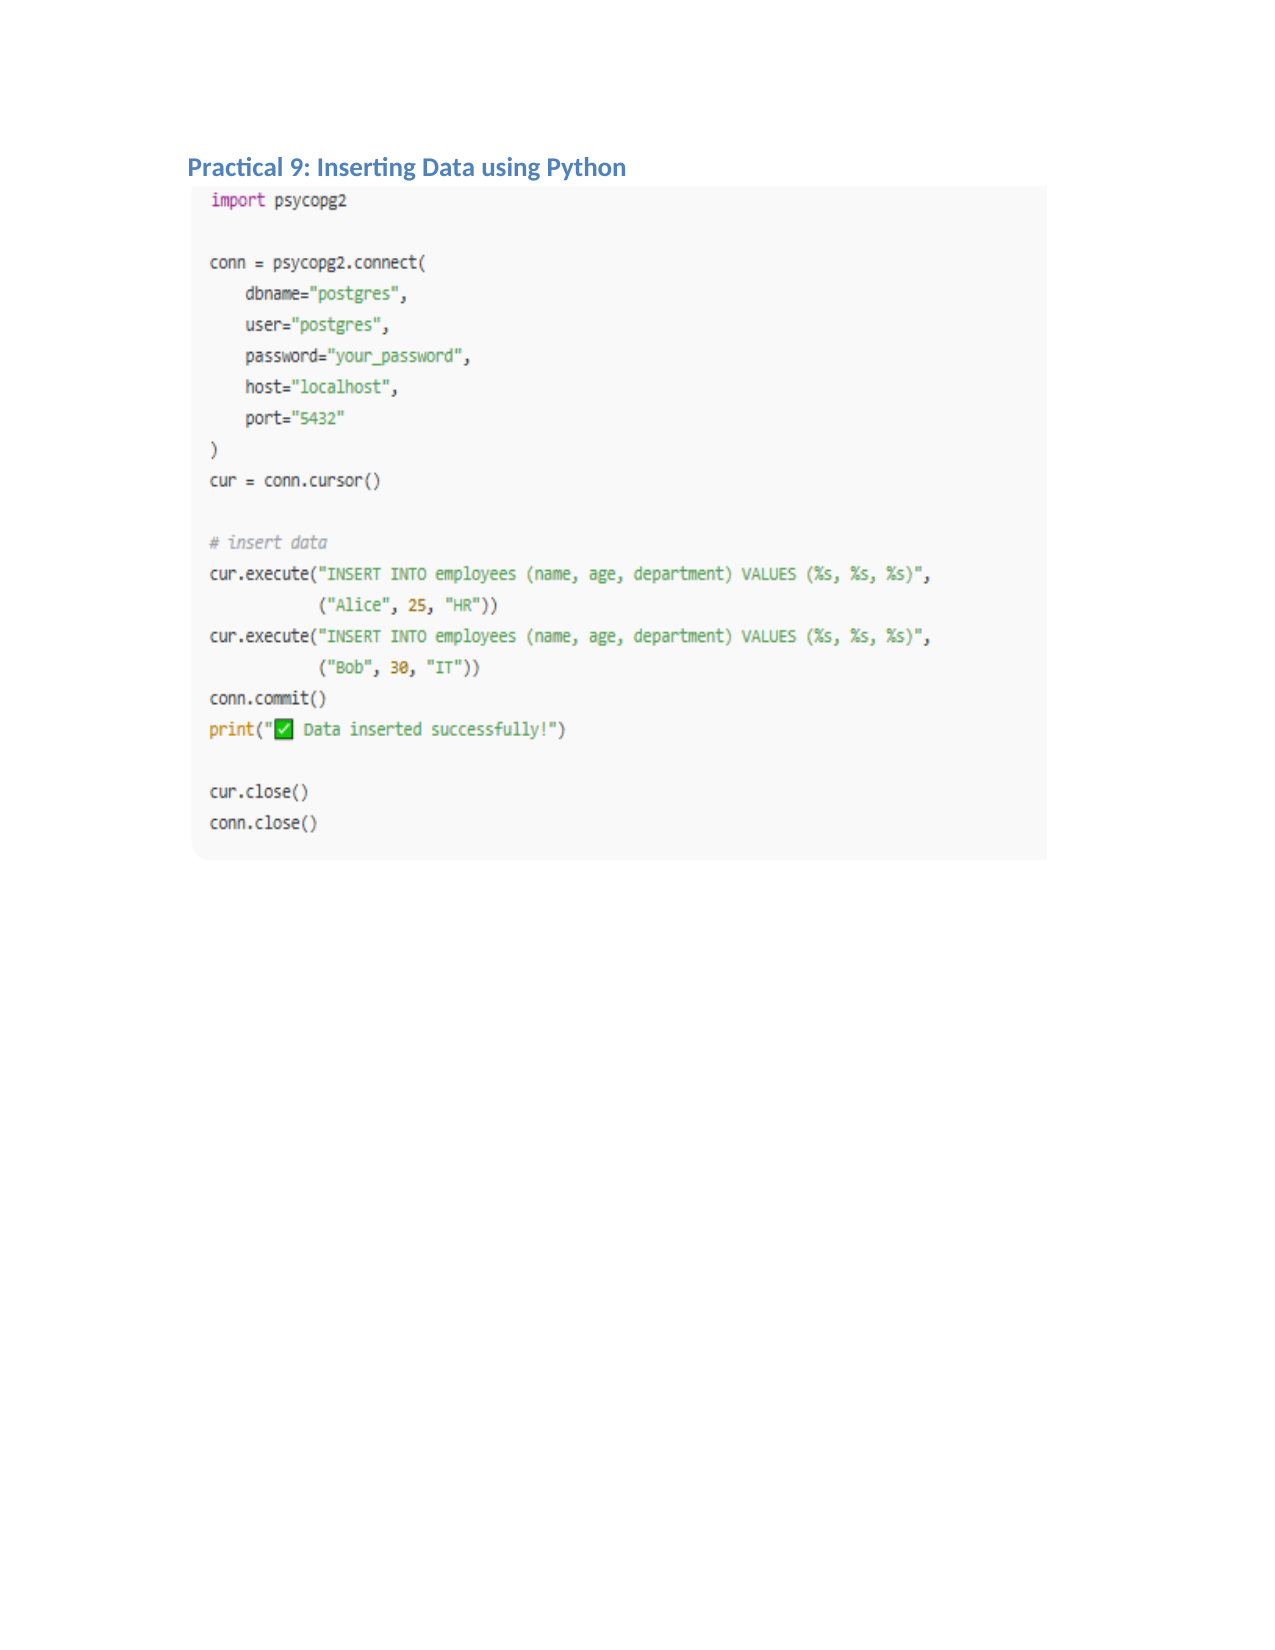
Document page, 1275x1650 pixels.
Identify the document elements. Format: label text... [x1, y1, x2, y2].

picture [187, 186, 1047, 864]
